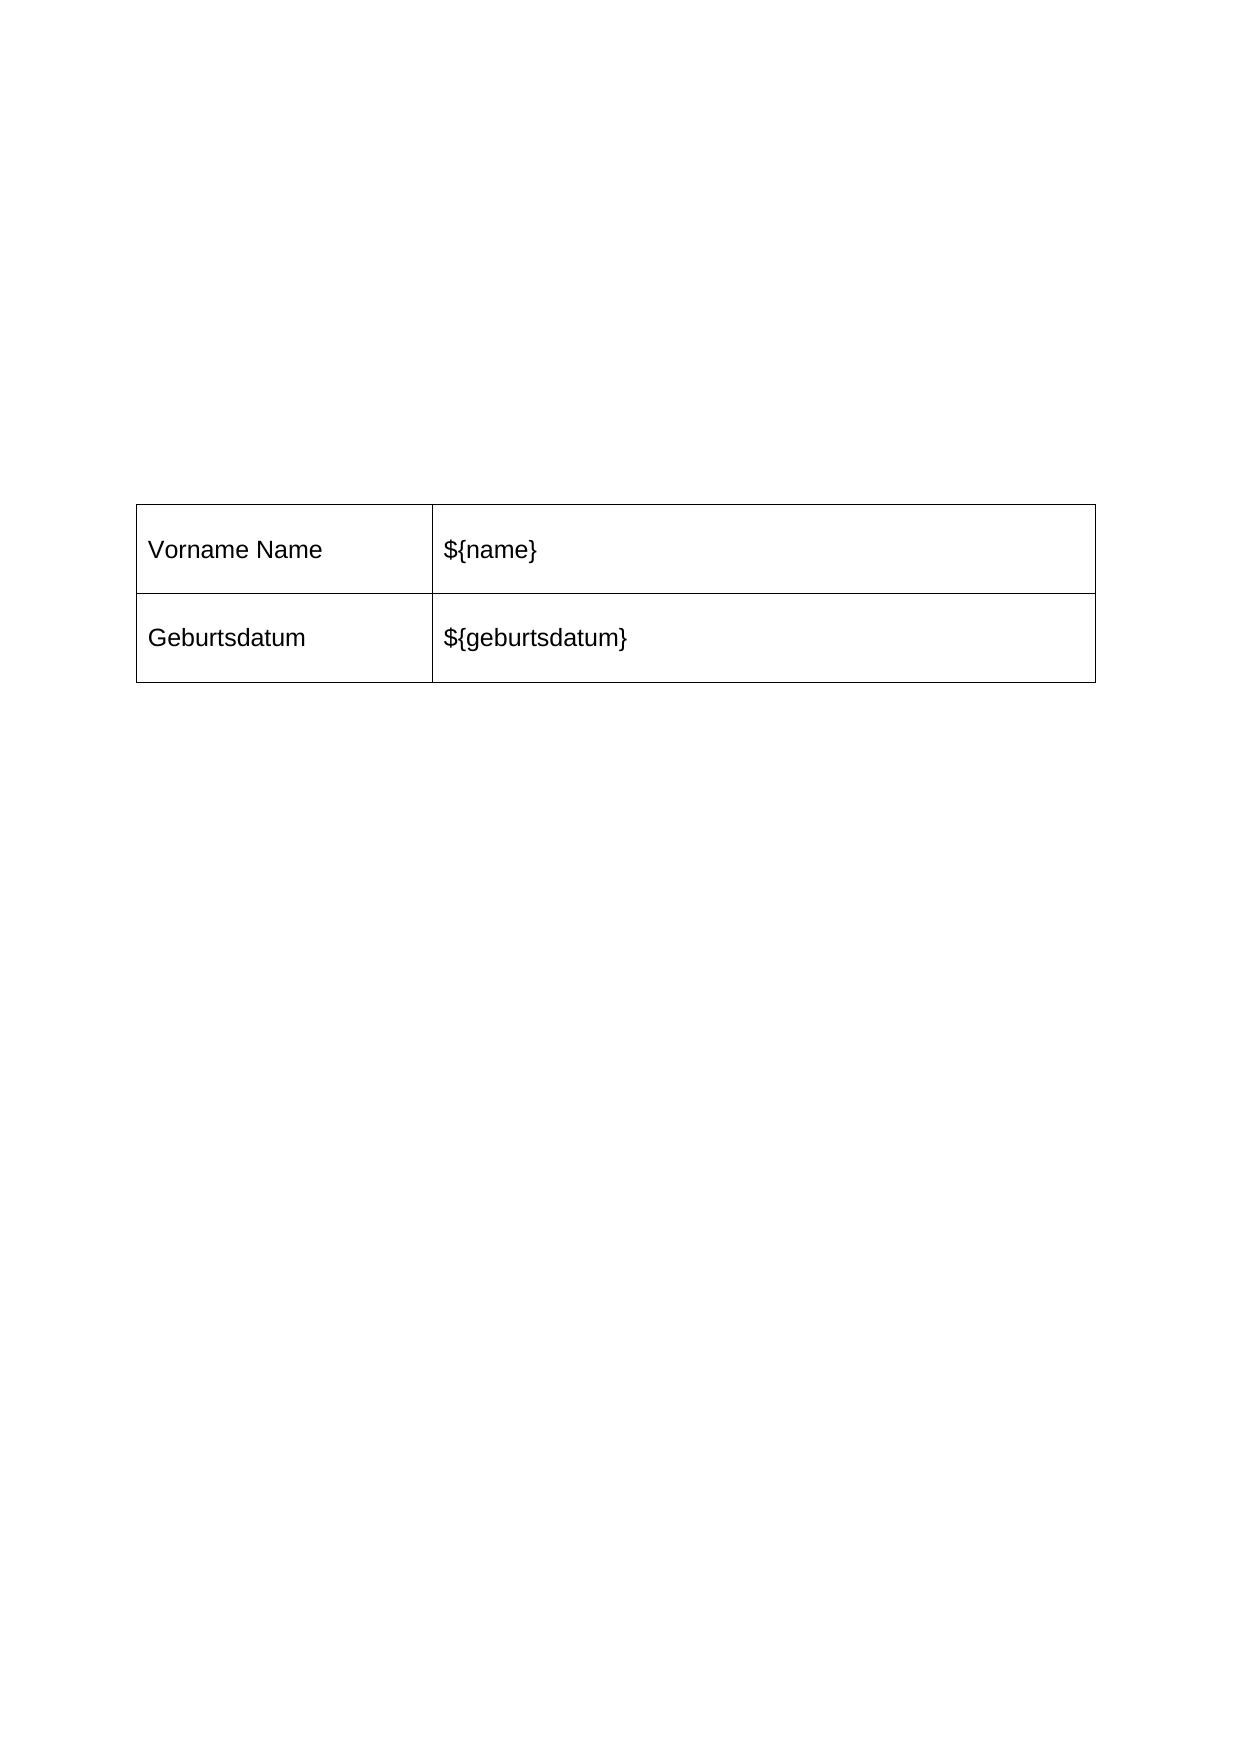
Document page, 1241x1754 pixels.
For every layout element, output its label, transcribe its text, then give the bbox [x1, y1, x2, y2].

table_header Vorname Name [137, 505, 432, 593]
table_header ${name} [433, 505, 1095, 593]
table_cell Geburtsdatum [137, 594, 432, 682]
